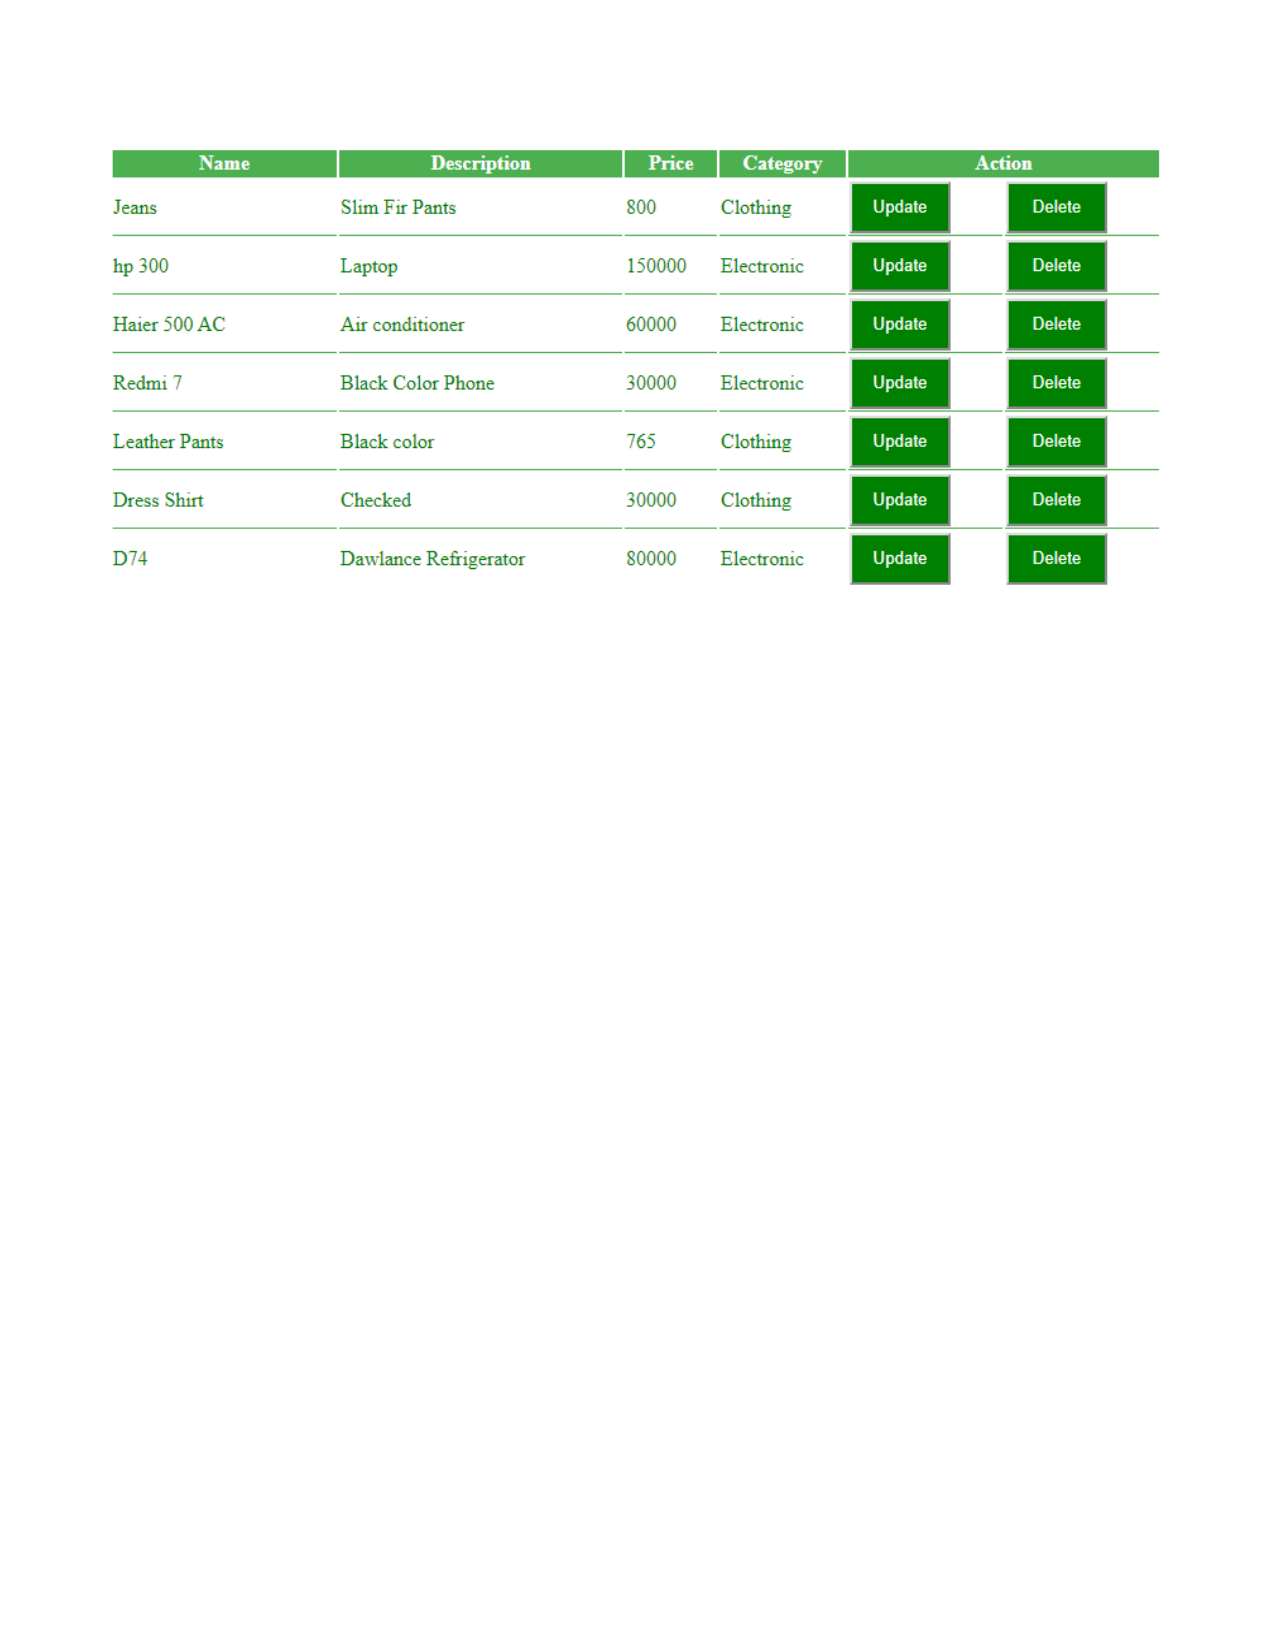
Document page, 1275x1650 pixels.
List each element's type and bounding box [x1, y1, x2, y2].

picture [112, 150, 1163, 585]
